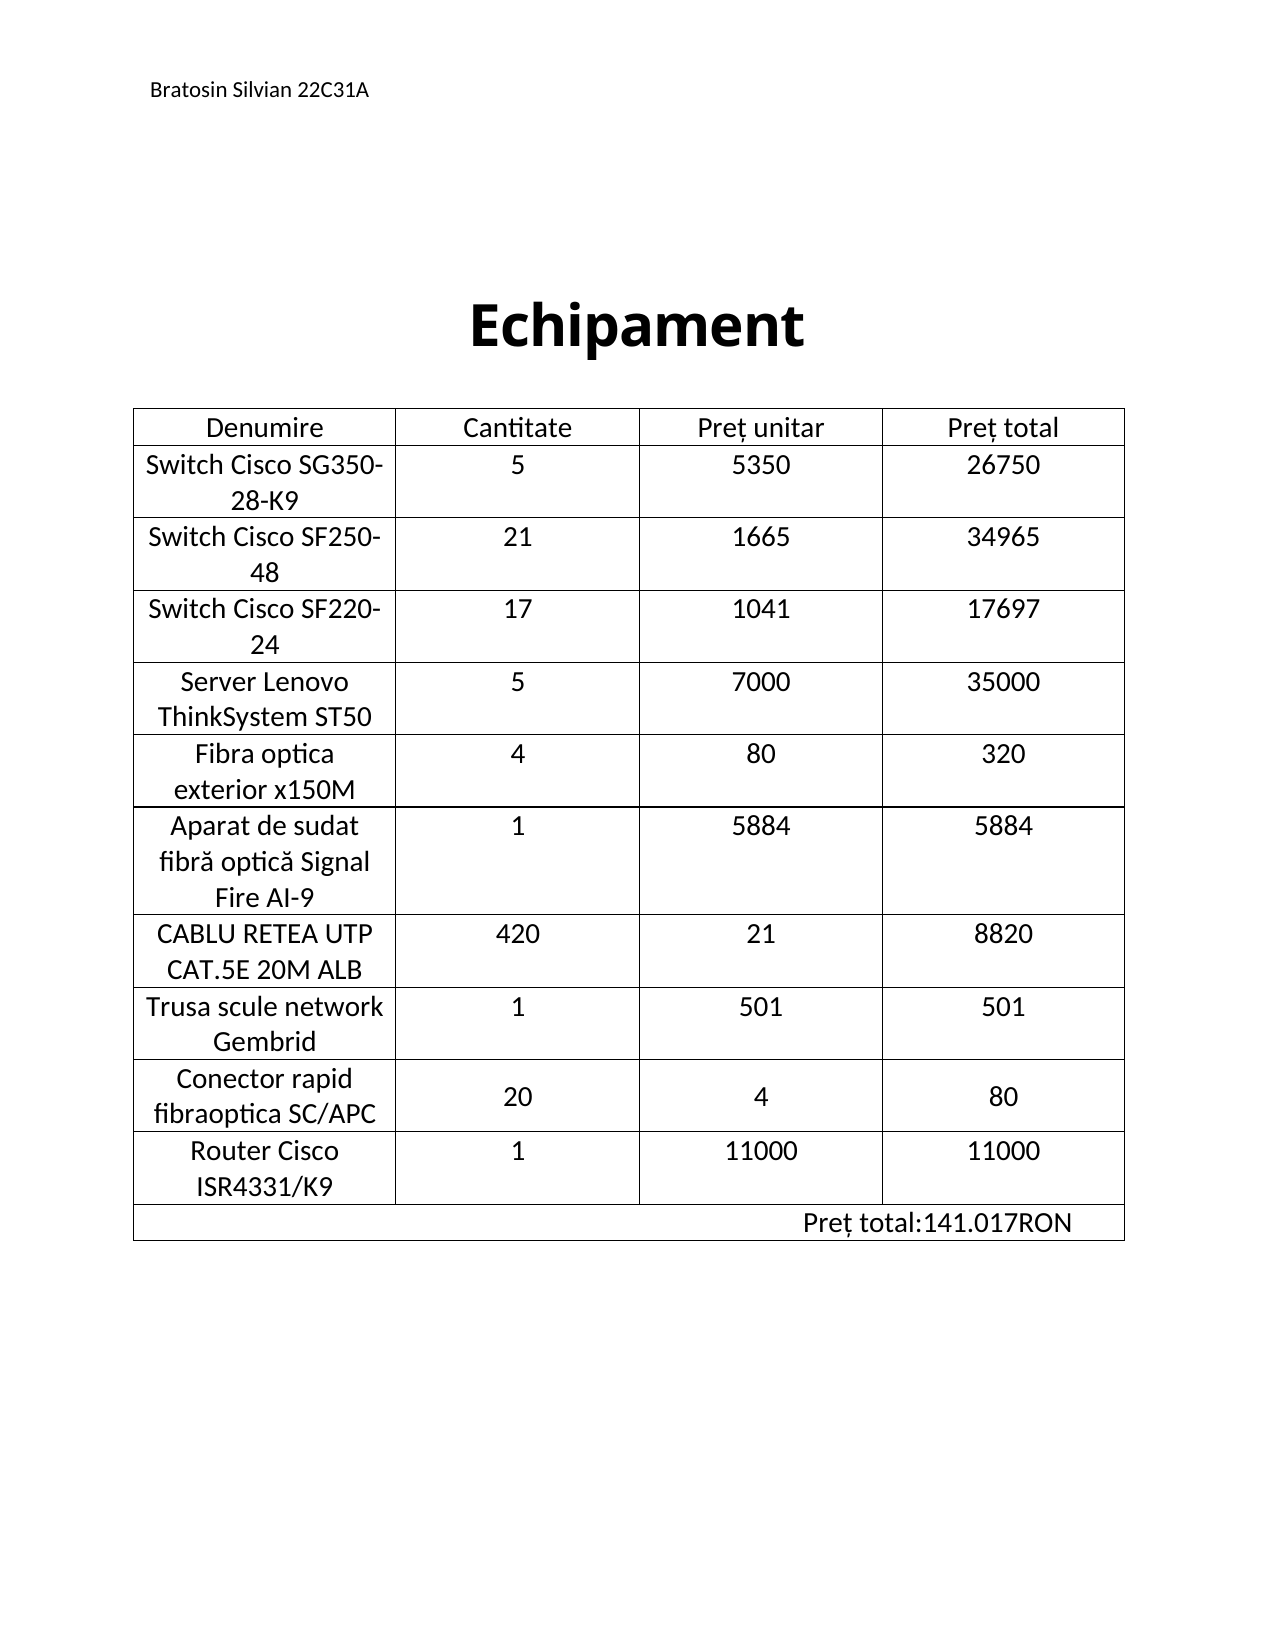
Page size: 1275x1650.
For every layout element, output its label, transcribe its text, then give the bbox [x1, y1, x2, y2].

table_cell 5884 [640, 808, 882, 914]
table_cell 17 [396, 591, 639, 662]
table_cell Fibra optica exterior x150M [134, 735, 395, 806]
table_cell 11000 [883, 1132, 1124, 1203]
table_cell 420 [396, 915, 639, 987]
table_cell 35000 [883, 663, 1124, 734]
table_cell 320 [883, 735, 1124, 806]
table_header Preț total [883, 409, 1124, 445]
table_cell 5 [396, 446, 639, 517]
table_cell 11000 [640, 1132, 882, 1203]
table_header Cantitate [396, 409, 639, 445]
table_cell 21 [396, 518, 639, 589]
table_cell 1665 [640, 518, 882, 589]
table_header Denumire [134, 409, 395, 445]
table_cell 34965 [883, 518, 1124, 589]
table_cell CABLU RETEA UTP CAT.5E 20M ALB [134, 915, 395, 987]
table_cell 80 [640, 735, 882, 806]
table_cell Trusa scule network Gembrid [134, 988, 395, 1059]
table_cell Router Cisco ISR4331/K9 [134, 1132, 395, 1203]
table_cell 501 [640, 988, 882, 1059]
table_cell Switch Cisco SF250-48 [134, 518, 395, 589]
table_cell 80 [883, 1060, 1124, 1131]
table_cell Server Lenovo ThinkSystem ST50 [134, 663, 395, 734]
table_cell Preț total:141.017RON [134, 1205, 1124, 1240]
table_header Preț unitar [640, 409, 882, 445]
table_cell 20 [396, 1060, 639, 1131]
table_cell 4 [396, 735, 639, 806]
table_cell 1 [396, 988, 639, 1059]
table_cell Conector rapid fibraoptica SC/APC [134, 1060, 395, 1131]
table_cell 7000 [640, 663, 882, 734]
table_cell 17697 [883, 591, 1124, 662]
table_cell 5350 [640, 446, 882, 517]
table_cell Aparat de sudat fibră optică Signal Fire AI-9 [134, 808, 395, 914]
table_cell 1 [396, 1132, 639, 1203]
table_cell 26750 [883, 446, 1124, 517]
table_cell Switch Cisco SF220-24 [134, 591, 395, 662]
table_cell 1041 [640, 591, 882, 662]
table_cell Switch Cisco SG350-28-K9 [134, 446, 395, 517]
table_cell 21 [640, 915, 882, 987]
table_cell 8820 [883, 915, 1124, 987]
table_cell 5884 [883, 808, 1124, 914]
table_cell 5 [396, 663, 639, 734]
title Echipament [150, 284, 1125, 363]
table_cell 4 [640, 1060, 882, 1131]
table_cell 1 [396, 808, 639, 914]
table_cell 501 [883, 988, 1124, 1059]
